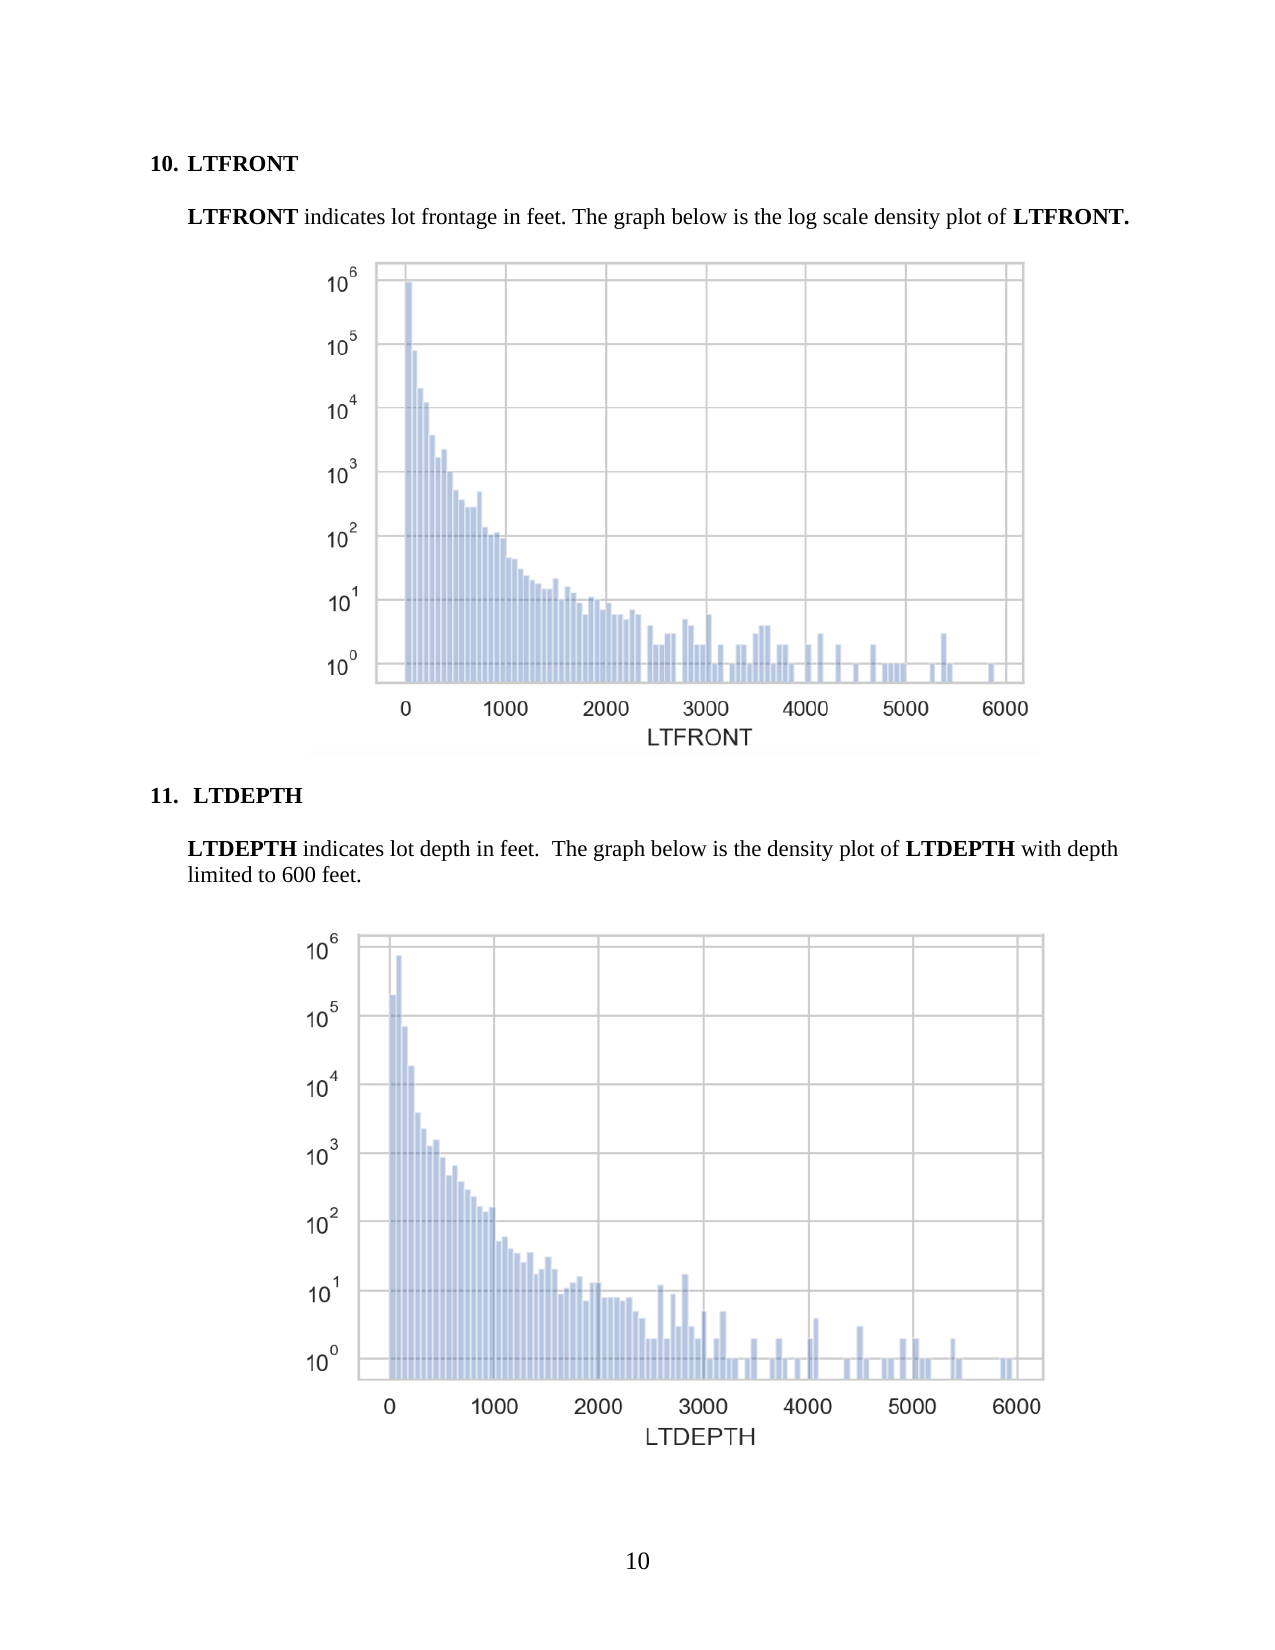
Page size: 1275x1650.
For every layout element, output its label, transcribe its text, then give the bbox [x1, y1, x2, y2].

list LTFRONT [150, 150, 1162, 176]
list LTDEPTH [150, 782, 1162, 808]
list LTDEPTH indicates lot depth in feet. The graph below is the density plot of LTDEPTH with depth limited to 600 feet. [187, 835, 1162, 887]
picture [286, 913, 1065, 1463]
list LTFRONT indicates lot frontage in feet. The graph below is the log scale density plot of LTFRONT. [187, 203, 1162, 229]
picture [307, 255, 1043, 756]
